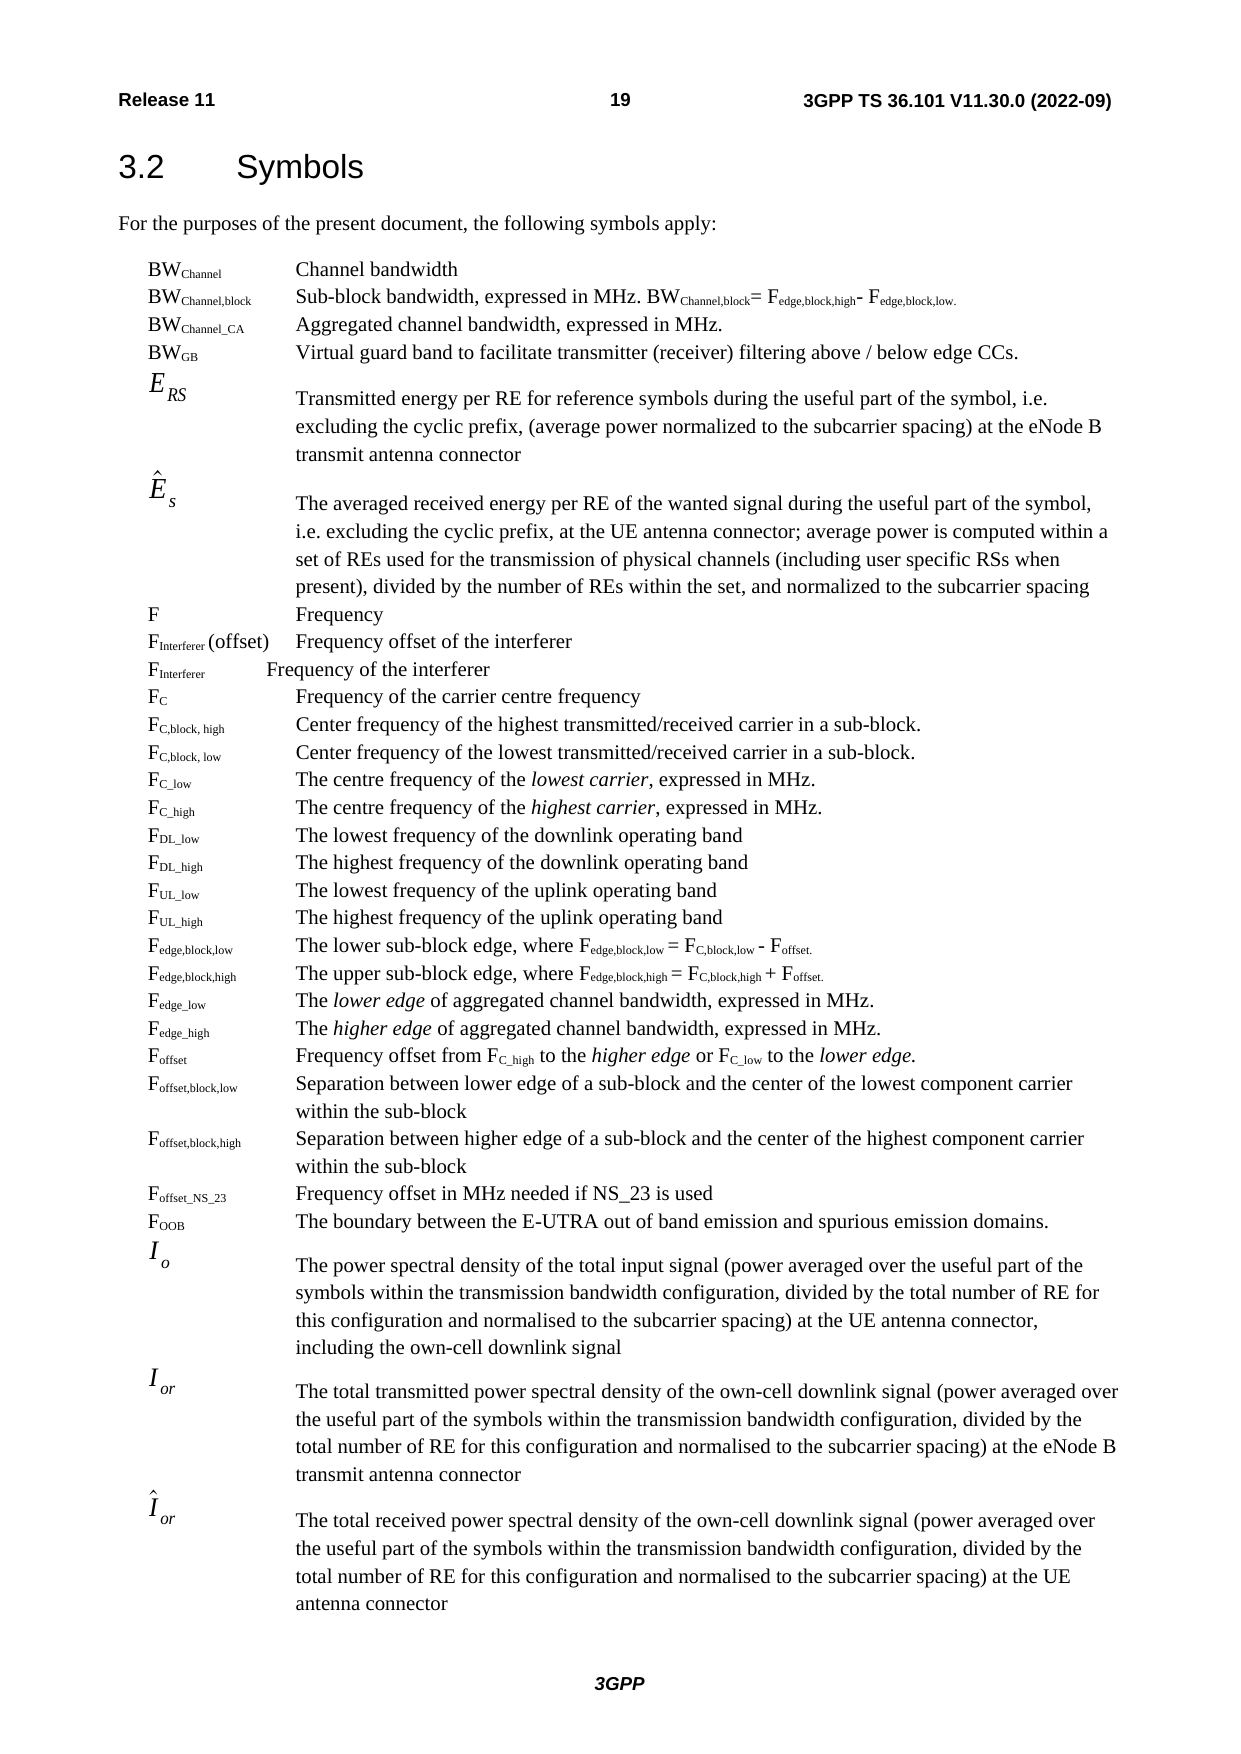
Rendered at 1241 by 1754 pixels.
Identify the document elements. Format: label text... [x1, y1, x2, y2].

text BWChannel Channel bandwidth [148, 257, 1122, 281]
text FC_low The centre frequency of the lowest carrier, expressed in MHz. [148, 767, 1122, 791]
text Fedge_low The lower edge of aggregated channel bandwidth, expressed in MHz. [148, 988, 1122, 1012]
text The averaged received energy per RE of the wanted signal during the useful part of the symbol, i.e. excluding the cyclic prefix, at the UE antenna connector; average power is computed within a set of REs used for the transmission of physical channels (including user specific RSs when present), divided by the number of REs within the set, and normalized to the subcarrier spacing [148, 469, 1122, 598]
text BWGB Virtual guard band to facilitate transmitter (receiver) filtering above / below edge CCs. [148, 339, 1122, 364]
text FDL_low The lowest frequency of the downlink operating band [148, 822, 1122, 847]
text FC,block, low Center frequency of the lowest transmitted/received carrier in a sub-block. [148, 740, 1122, 764]
text Foffset_NS_23 Frequency offset in MHz needed if NS_23 is used [148, 1181, 1122, 1205]
text The total received power spectral density of the own-cell downlink signal (power averaged over the useful part of the symbols within the transmission bandwidth configuration, divided by the total number of RE for this configuration and normalised to the subcarrier spacing) at the UE antenna connector [148, 1489, 1122, 1615]
text FC,block, high Center frequency of the highest transmitted/received carrier in a sub-block. [148, 712, 1122, 736]
text Fedge,block,high The upper sub-block edge, where Fedge,block,high = FC,block,high + Foffset. [148, 961, 1122, 984]
text FC_high The centre frequency of the highest carrier, expressed in MHz. [148, 795, 1122, 819]
text FInterferer Frequency of the interferer [148, 657, 1122, 681]
text FInterferer (offset) Frequency offset of the interferer [148, 629, 1122, 653]
text FUL_low The lowest frequency of the uplink operating band [148, 878, 1122, 902]
text FUL_high The highest frequency of the uplink operating band [148, 905, 1122, 929]
text BWChannel,block Sub-block bandwidth, expressed in MHz. BWChannel,block= Fedge,block,high- Fedge,block,low. [148, 284, 1122, 308]
subtitle 3.2 Symbols [118, 147, 1122, 186]
text The power spectral density of the total input signal (power averaged over the useful part of the symbols within the transmission bandwidth configuration, divided by the total number of RE for this configuration and normalised to the subcarrier spacing) at the UE antenna connector, including the own-cell downlink signal [148, 1237, 1122, 1359]
text The total transmitted power spectral density of the own-cell downlink signal (power averaged over the useful part of the symbols within the transmission bandwidth configuration, divided by the total number of RE for this configuration and normalised to the subcarrier spacing) at the eNode B transmit antenna connector [148, 1363, 1122, 1486]
text BWChannel_CA Aggregated channel bandwidth, expressed in MHz. [148, 312, 1122, 336]
text F Frequency [148, 602, 1122, 626]
text Foffset Frequency offset from FC_high to the higher edge or FC_low to the lower edge. [148, 1043, 1122, 1067]
text Fedge_high The higher edge of aggregated channel bandwidth, expressed in MHz. [148, 1016, 1122, 1040]
text Foffset,block,low Separation between lower edge of a sub-block and the center of the lowest component carrier within the sub-block [148, 1071, 1122, 1123]
text For the purposes of the present document, the following symbols apply: [118, 210, 1122, 234]
text FC Frequency of the carrier centre frequency [148, 684, 1122, 708]
text FOOB The boundary between the E-UTRA out of band emission and spurious emission domains. [148, 1209, 1122, 1233]
text Foffset,block,high Separation between higher edge of a sub-block and the center of the highest component carrier within the sub-block [148, 1126, 1122, 1178]
text FDL_high The highest frequency of the downlink operating band [148, 850, 1122, 874]
text Transmitted energy per RE for reference symbols during the useful part of the symbol, i.e. excluding the cyclic prefix, (average power normalized to the subcarrier spacing) at the eNode B transmit antenna connector [148, 367, 1122, 466]
text Fedge,block,low The lower sub-block edge, where Fedge,block,low = FC,block,low - Foffset. [148, 933, 1122, 957]
